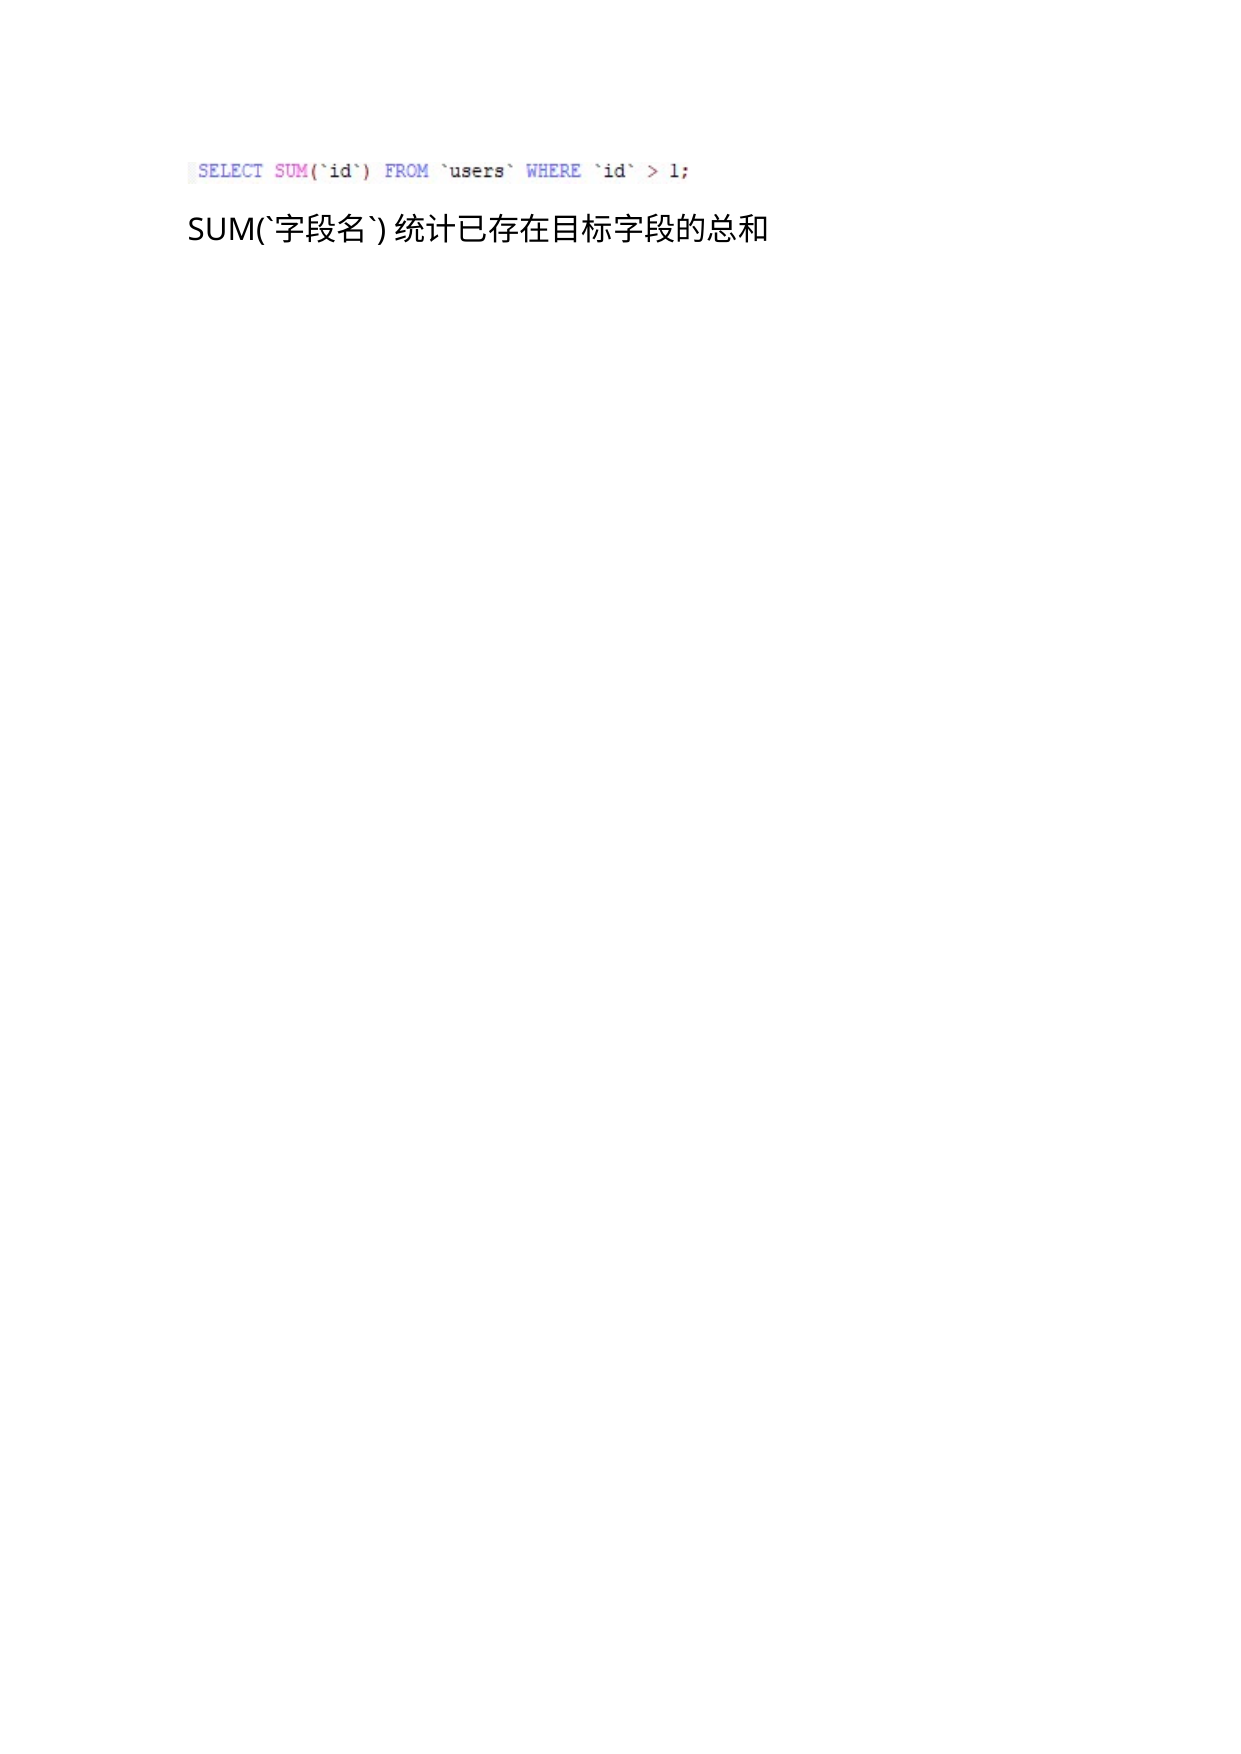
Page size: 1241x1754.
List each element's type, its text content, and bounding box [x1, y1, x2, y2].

text SUM(`字段名`) 统计已存在目标字段的总和 [187, 194, 1053, 259]
picture [187, 162, 710, 184]
